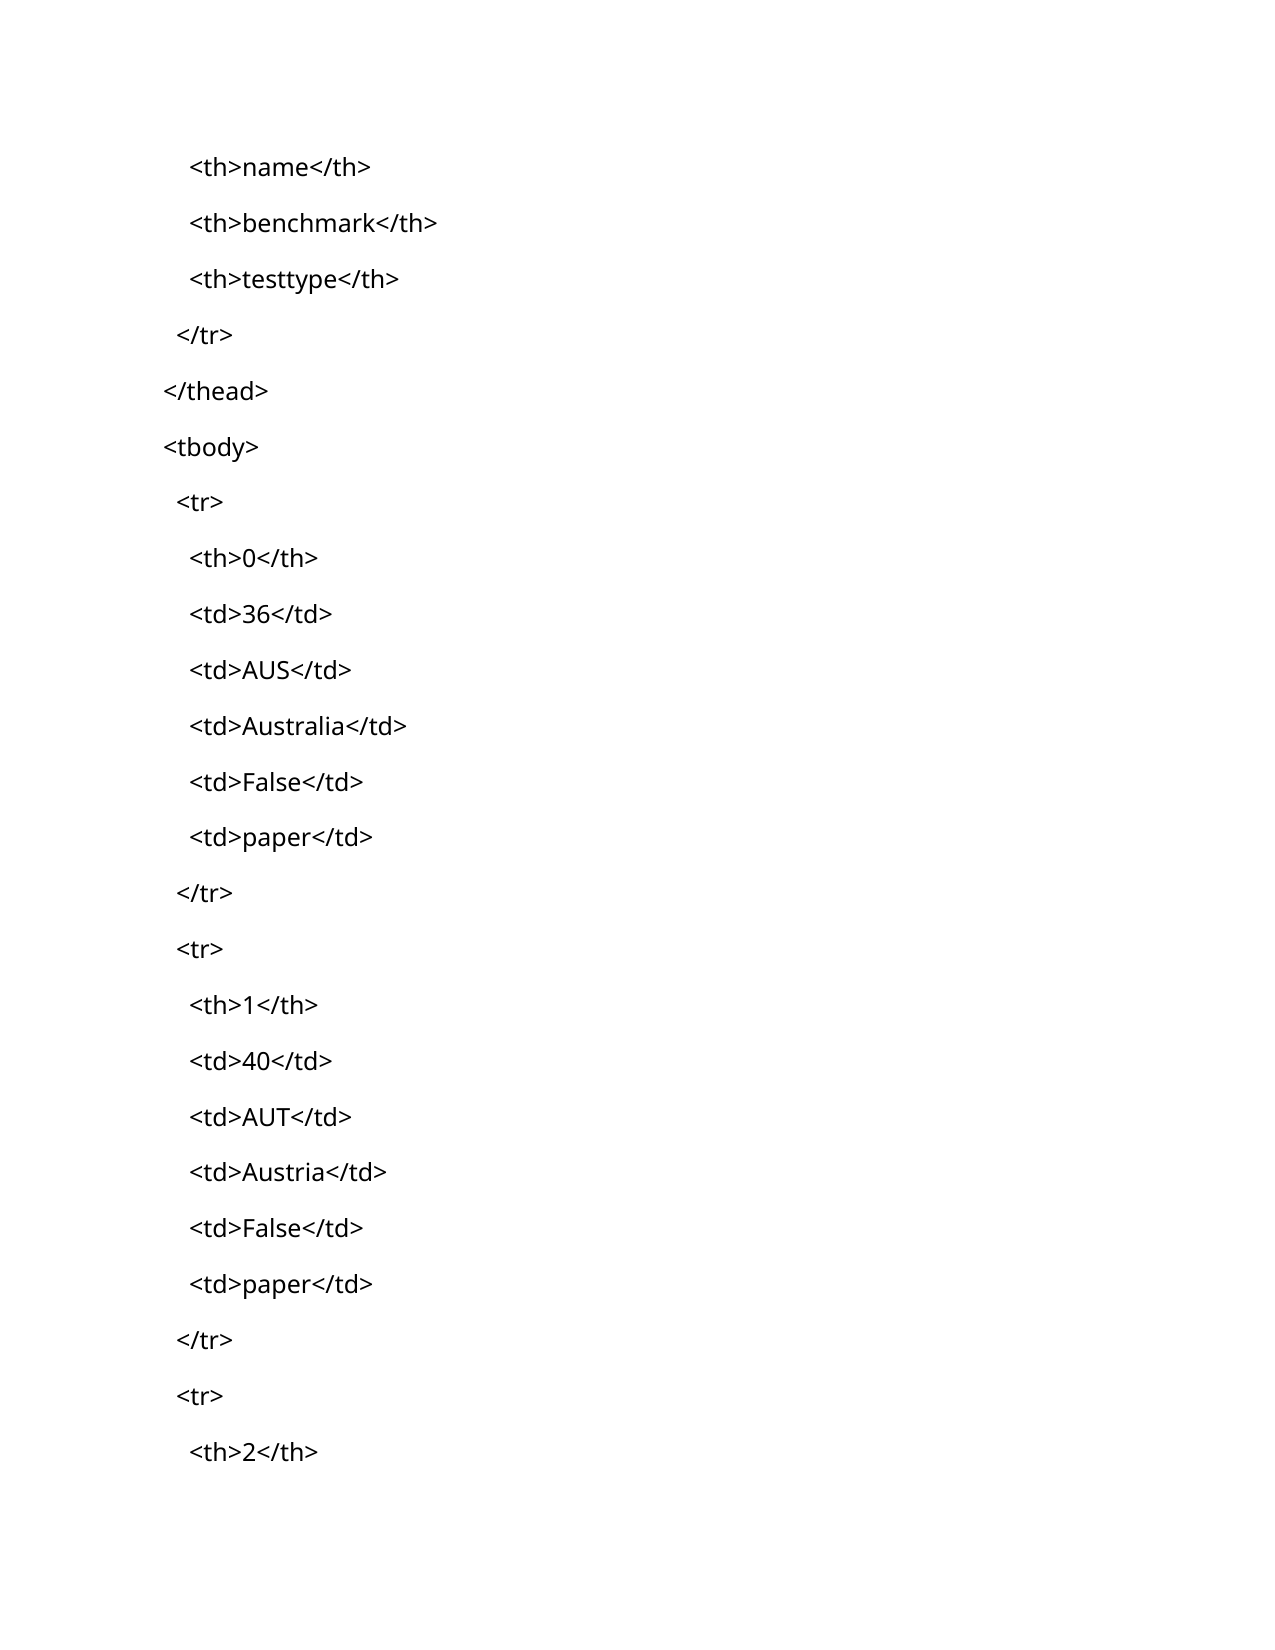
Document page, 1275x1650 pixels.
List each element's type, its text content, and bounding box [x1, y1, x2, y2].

text <th>testtype</th> [150, 262, 1125, 296]
text <th>benchmark</th> [150, 206, 1125, 240]
text <tr> [150, 1378, 1125, 1412]
text <td>Australia</td> [150, 708, 1125, 742]
text <td>40</td> [150, 1043, 1125, 1077]
text </thead> [150, 373, 1125, 407]
text <td>AUT</td> [150, 1099, 1125, 1133]
text <th>0</th> [150, 541, 1125, 575]
text <td>False</td> [150, 1211, 1125, 1245]
text <td>Austria</td> [150, 1155, 1125, 1189]
text <td>paper</td> [150, 820, 1125, 854]
text </tr> [150, 876, 1125, 910]
text </tr> [150, 317, 1125, 352]
text <td>36</td> [150, 597, 1125, 631]
text <td>paper</td> [150, 1267, 1125, 1301]
text <th>1</th> [150, 987, 1125, 1022]
text </tr> [150, 1322, 1125, 1357]
text <th>2</th> [150, 1434, 1125, 1468]
text <td>False</td> [150, 764, 1125, 798]
text <tbody> [150, 429, 1125, 463]
text <tr> [150, 932, 1125, 966]
text <tr> [150, 485, 1125, 519]
text <th>name</th> [150, 150, 1125, 184]
text <td>AUS</td> [150, 652, 1125, 687]
